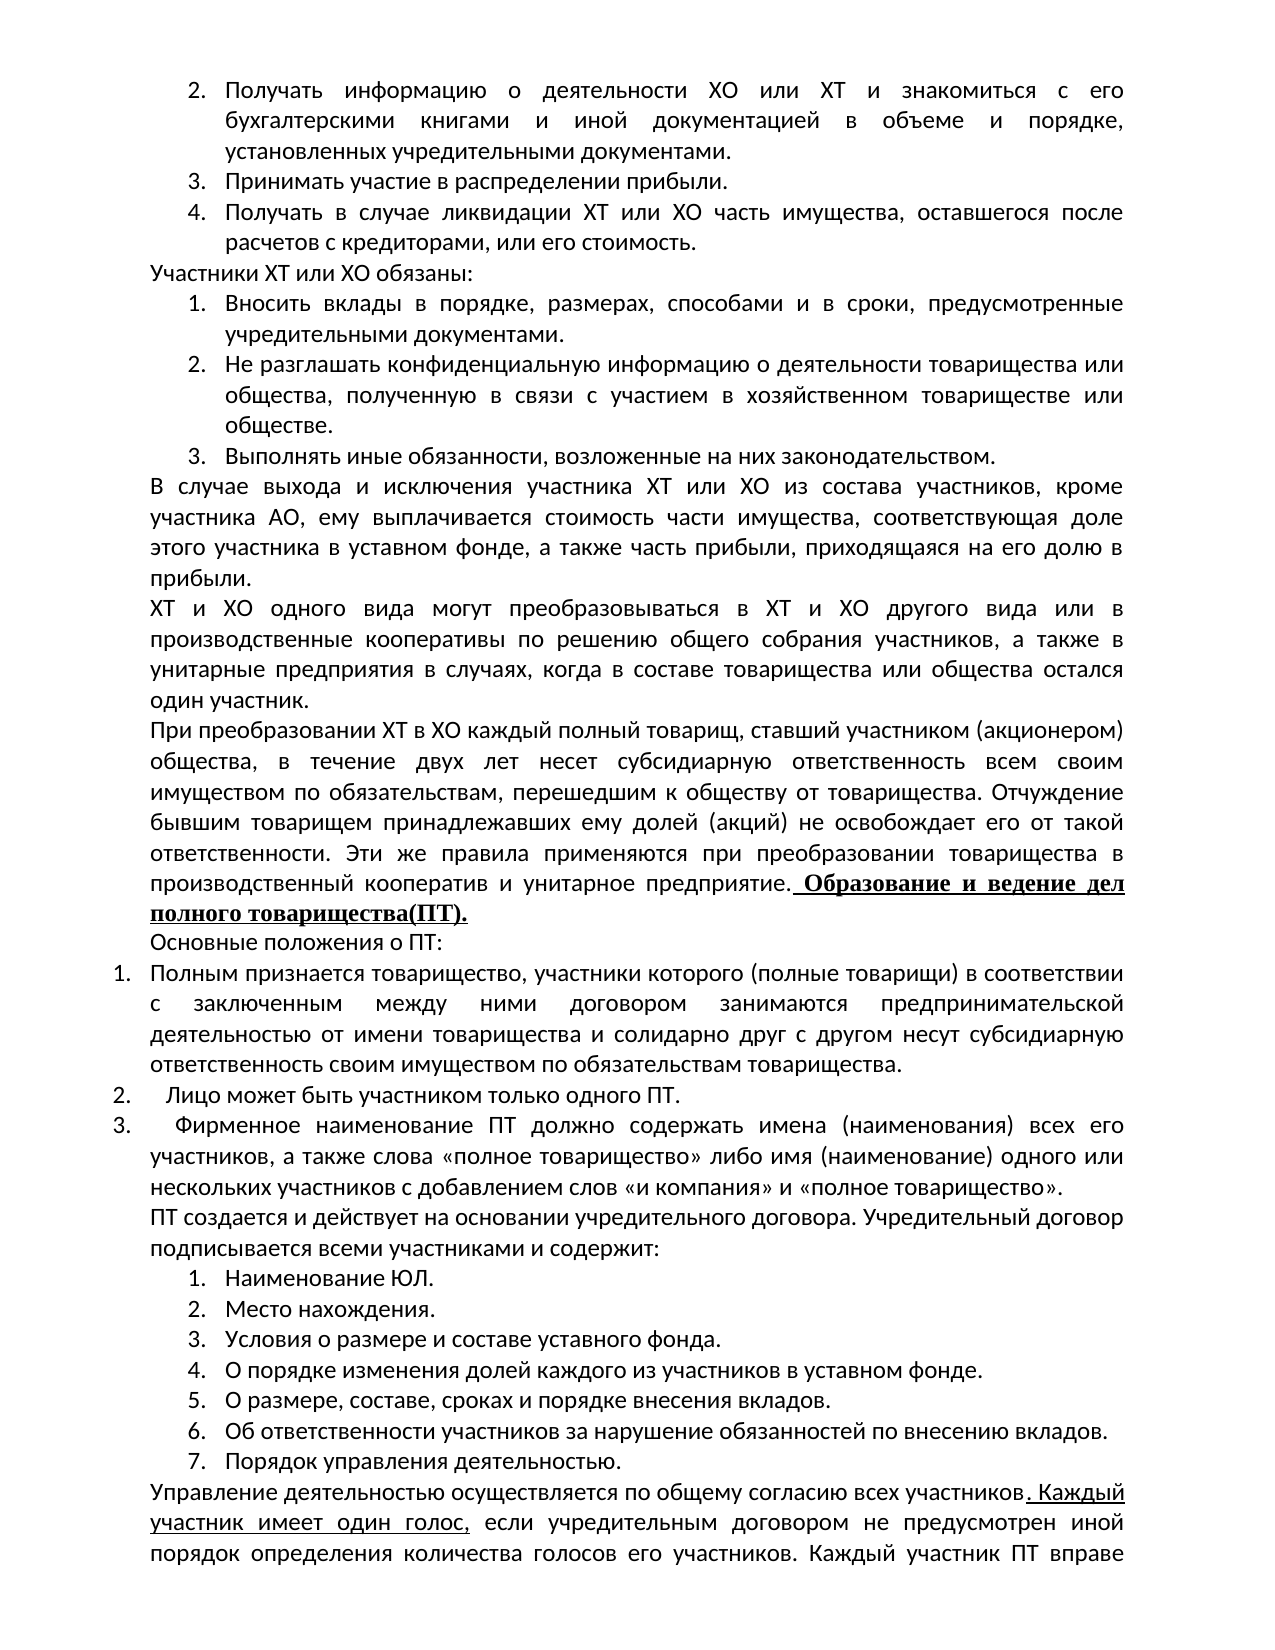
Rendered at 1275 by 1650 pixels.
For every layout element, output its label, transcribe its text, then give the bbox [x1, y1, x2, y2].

text 6. Об ответственности участников за нарушение обязанностей по внесению вкладов. [187, 1415, 1125, 1445]
text 2. Лицо может быть участником только одного ПТ. [112, 1079, 1125, 1110]
text ПТ создается и действует на основании учредительного договора. Учредительный договор подписывается всеми участниками и содержит: [150, 1201, 1125, 1262]
text 1. Полным признается товарищество, участники которого (полные товарищи) в соответствии с заключенным между ними договором занимаются предпринимательской деятельностью от имени товарищества и солидарно друг с другом несут субсидиарную ответственность своим имуществом по обязательствам товарищества. [112, 957, 1125, 1079]
text Основные положения о ПТ: [150, 927, 1125, 957]
text 2. Не разглашать конфиденциальную информацию о деятельности товарищества или общества, полученную в связи с участием в хозяйственном товариществе или обществе. [187, 348, 1125, 440]
text 2. Место нахождения. [187, 1293, 1125, 1323]
text 1. Вносить вклады в порядке, размерах, способами и в сроки, предусмотренные учредительными документами. [187, 287, 1125, 348]
text 5. О размере, составе, сроках и порядке внесения вкладов. [187, 1384, 1125, 1415]
text 1. Наименование ЮЛ. [187, 1262, 1125, 1293]
text В случае выхода и исключения участника ХТ или ХО из состава участников, кроме участника АО, ему выплачивается стоимость части имущества, соответствующая доле этого участника в уставном фонде, а также часть прибыли, приходящаяся на его долю в прибыли. [150, 471, 1125, 593]
text 3. Фирменное наименование ПТ должно содержать имена (наименования) всех его участников, а также слова «полное товарищество» либо имя (наименование) одного или нескольких участников с добавлением слов «и компания» и «полное товарищество». [112, 1110, 1125, 1201]
text 4. Получать в случае ликвидации ХТ или ХО часть имущества, оставшегося после расчетов с кредиторами, или его стоимость. [187, 196, 1125, 257]
text 3. Условия о размере и составе уставного фонда. [187, 1323, 1125, 1354]
text 4. О порядке изменения долей каждого из участников в уставном фонде. [187, 1354, 1125, 1384]
text 2. Получать информацию о деятельности ХО или ХТ и знакомиться с его бухгалтерскими книгами и иной документацией в объеме и порядке, установленных учредительными документами. [187, 74, 1125, 165]
text ХТ и ХО одного вида могут преобразовываться в ХТ и ХО другого вида или в производственные кооперативы по решению общего собрания участников, а также в унитарные предприятия в случаях, когда в составе товарищества или общества остался один участник. [150, 593, 1125, 715]
text Участники ХТ или ХО обязаны: [150, 257, 1125, 287]
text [150, 1476, 1125, 1567]
text 3. Принимать участие в распределении прибыли. [187, 165, 1125, 196]
text При преобразовании ХТ в ХО каждый полный товарищ, ставший участником (акционером) общества, в течение двух лет несет субсидиарную ответственность всем своим имуществом по обязательствам, перешедшим к обществу от товарищества. Отчуждение бывшим товарищем принадлежавших ему долей (акций) не освобождает его от такой ответственности. Эти же правила применяются при преобразовании товарищества в производственный кооператив и унитарное предприятие. Образование и ведение дел полного товарищества(ПТ). [150, 715, 1125, 927]
text 3. Выполнять иные обязанности, возложенные на них законодательством. [187, 440, 1125, 471]
text 7. Порядок управления деятельностью. [187, 1445, 1125, 1476]
